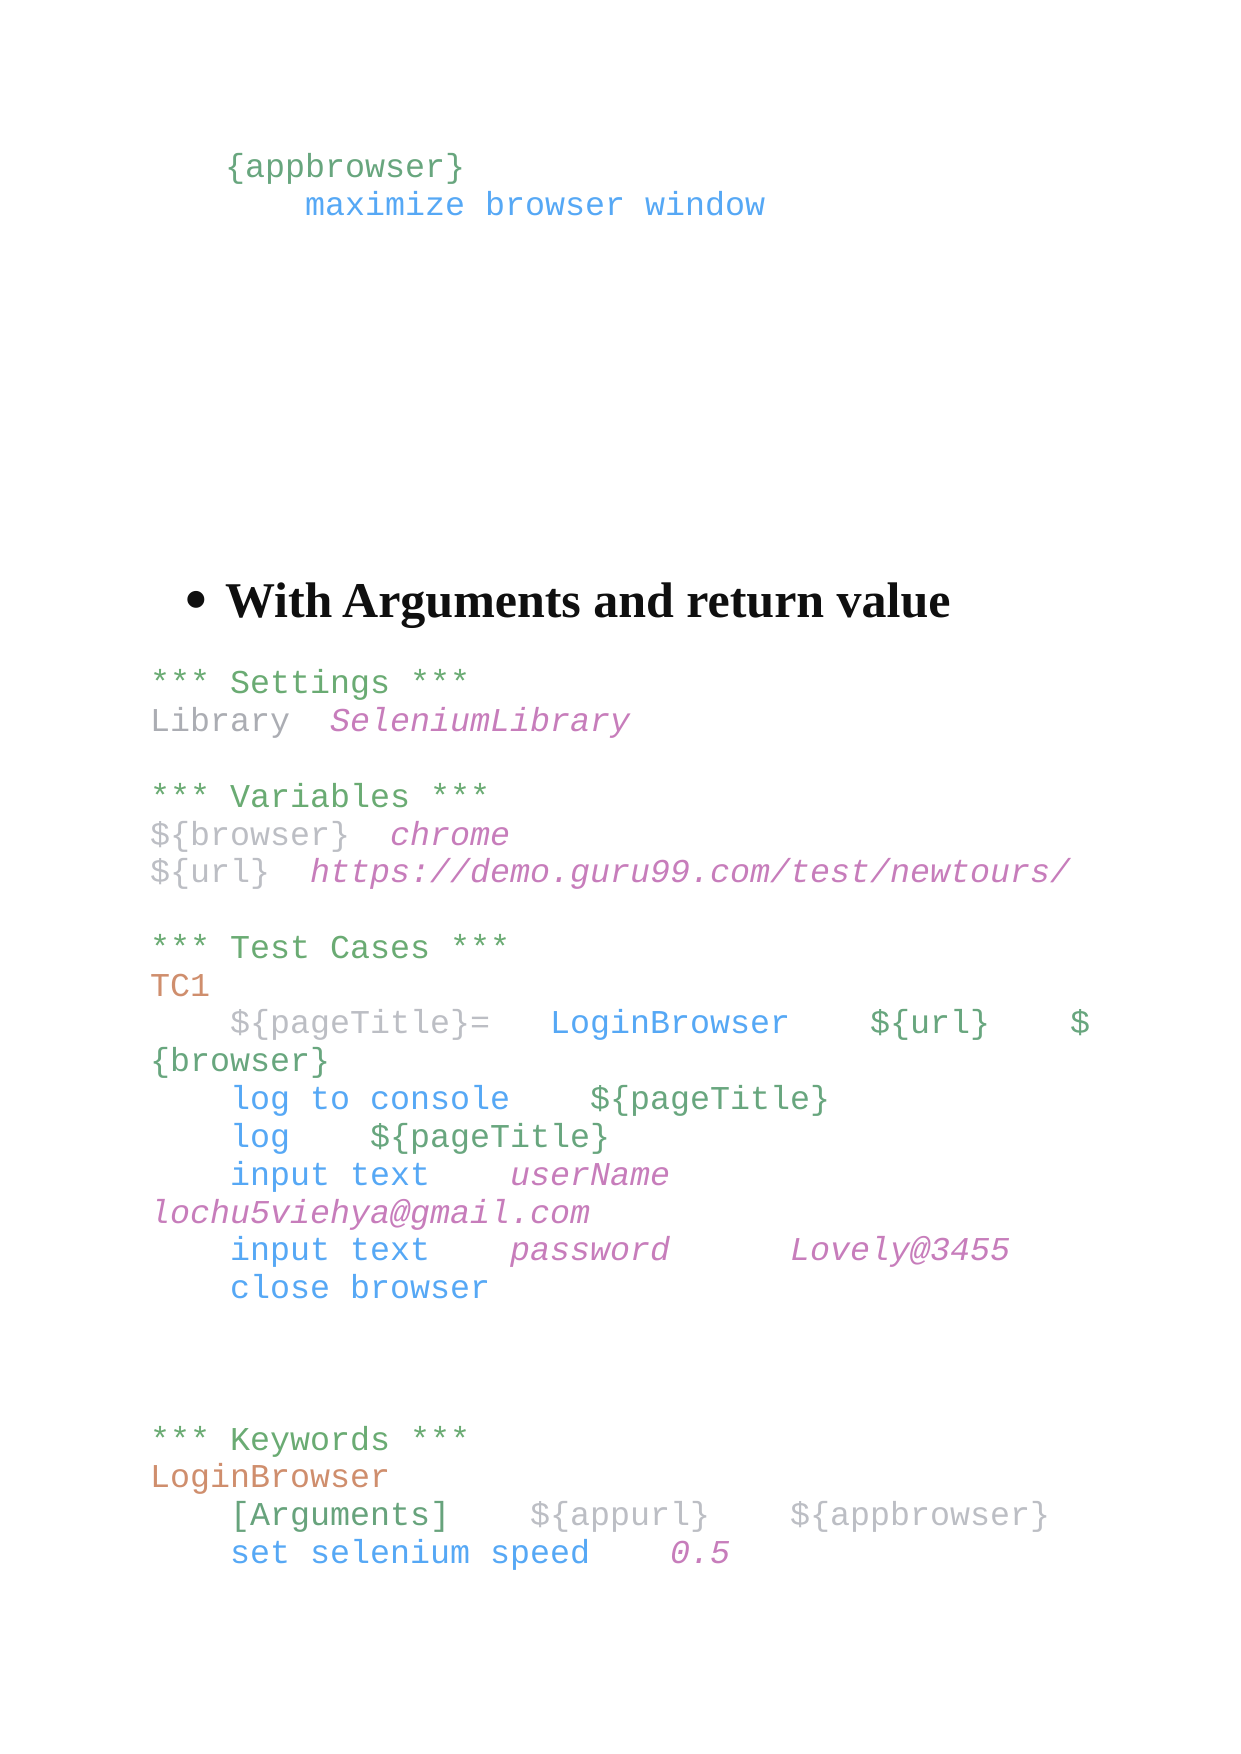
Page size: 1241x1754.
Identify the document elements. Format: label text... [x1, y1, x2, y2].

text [150, 666, 1090, 1573]
subtitle With Arguments and return value [187, 571, 1090, 628]
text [225, 150, 1090, 226]
